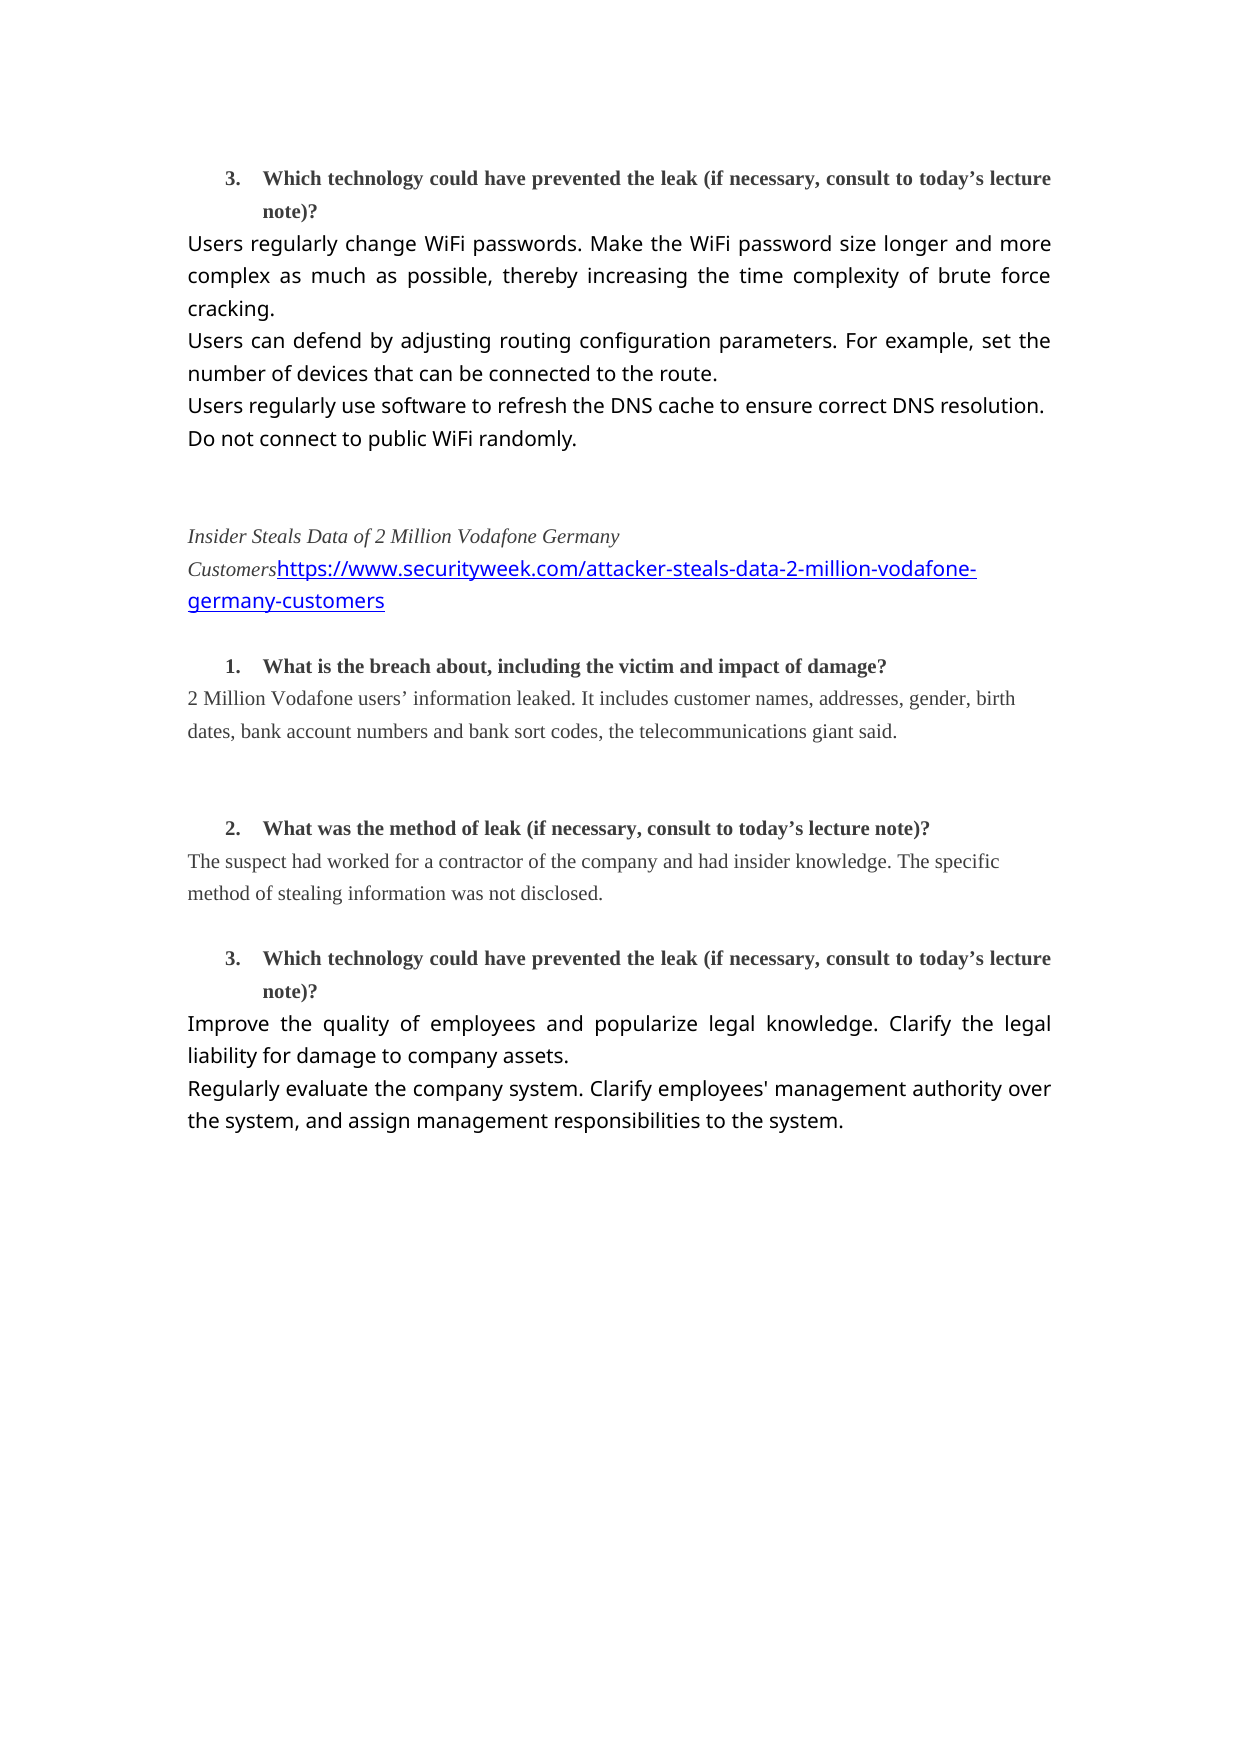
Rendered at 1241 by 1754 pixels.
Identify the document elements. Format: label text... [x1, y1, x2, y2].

text Users regularly use software to refresh the DNS cache to ensure correct DNS resolution. [187, 389, 1053, 422]
text Users regularly change WiFi passwords. Make the WiFi password size longer and more complex as much as possible, thereby increasing the time complexity of brute force cracking. [187, 227, 1053, 324]
text Users can defend by adjusting routing configuration parameters. For example, set the number of devices that can be connected to the route. [187, 324, 1053, 389]
list Which technology could have prevented the leak (if necessary, consult to today’s lecture note)? [225, 162, 1053, 227]
text 2 Million Vodafone users’ information leaked. It includes customer names, addresses, gender, birth dates, bank account numbers and bank sort codes, the telecommunications giant said. [187, 682, 1053, 747]
list What is the breach about, including the victim and impact of damage? [225, 649, 1053, 682]
list What was the method of leak (if necessary, consult to today’s lecture note)? [225, 812, 1053, 844]
text The suspect had worked for a contractor of the company and had insider knowledge. The specific method of stealing information was not disclosed. [187, 844, 1053, 909]
list Which technology could have prevented the leak (if necessary, consult to today’s lecture note)? [225, 942, 1053, 1007]
text Do not connect to public WiFi randomly. [187, 422, 1053, 454]
text Improve the quality of employees and popularize legal knowledge. Clarify the legal liability for damage to company assets. [187, 1007, 1053, 1072]
text Regularly evaluate the company system. Clarify employees' management authority over the system, and assign management responsibilities to the system. [187, 1072, 1053, 1137]
text Insider Steals Data of 2 Million Vodafone Germany Customershttps://www.securityweek.com/attacker-steals-data-2-million-vodafone-germany-customers [187, 519, 1053, 617]
